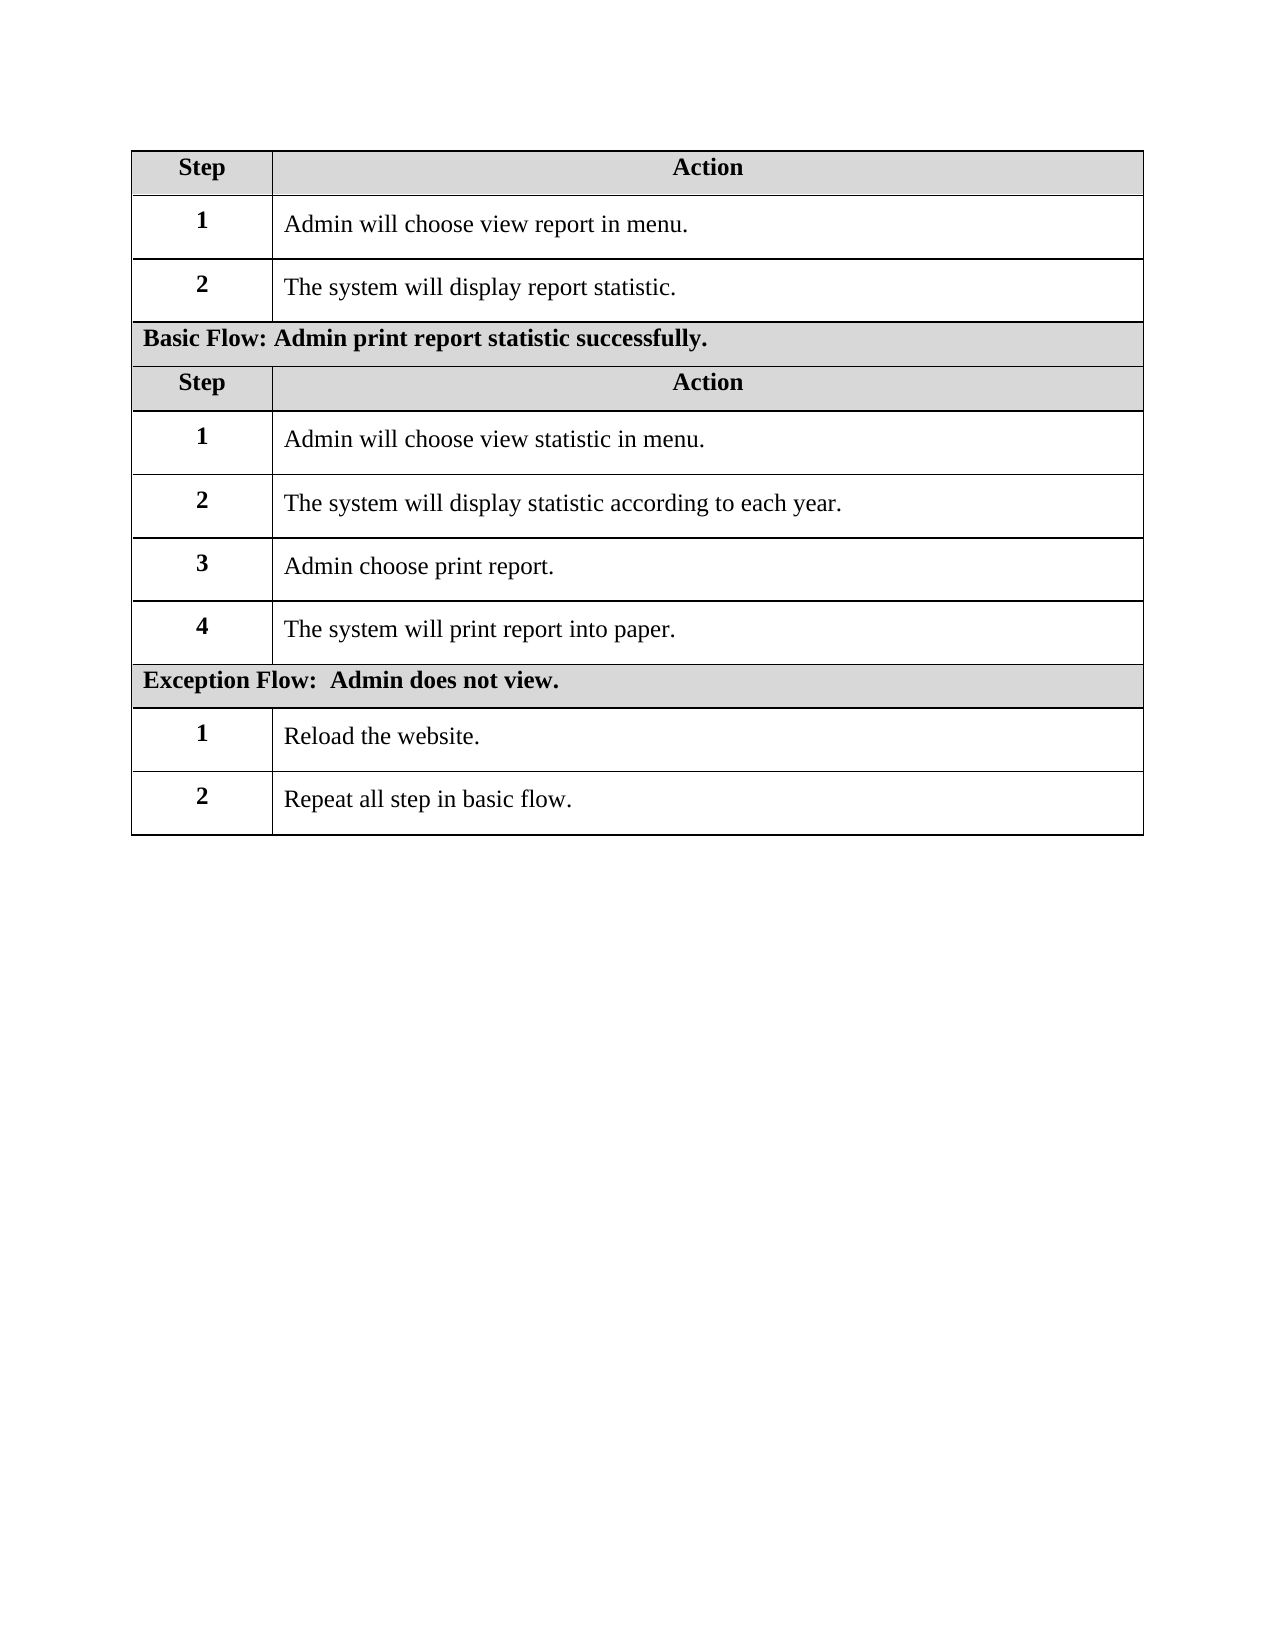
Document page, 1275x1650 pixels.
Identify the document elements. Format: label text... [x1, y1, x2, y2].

table_cell Step [132, 367, 272, 410]
table_cell Admin choose print report. [273, 539, 1143, 600]
table_cell Action [273, 152, 1143, 194]
table_cell 2 [132, 772, 272, 834]
table_cell 1 [132, 708, 272, 771]
table_cell The system will display report statistic. [273, 260, 1143, 321]
table_cell The system will print report into paper. [273, 602, 1143, 664]
table_cell 4 [132, 601, 272, 664]
table_cell Action [273, 367, 1143, 410]
table_cell 2 [132, 259, 272, 321]
table_cell Admin will choose view statistic in menu. [273, 412, 1143, 474]
table_cell 3 [132, 538, 272, 600]
table_cell The system will display statistic according to each year. [273, 475, 1143, 537]
table_cell Exception Flow: Admin does not view. [132, 665, 1143, 707]
table_cell 2 [132, 475, 272, 537]
table_cell Admin will choose view report in menu. [273, 196, 1143, 258]
table_cell 1 [132, 196, 272, 258]
table_cell Step [132, 152, 272, 194]
table_cell Repeat all step in basic flow. [273, 772, 1143, 834]
table_cell Basic Flow: Admin print report statistic successfully. [132, 322, 1143, 366]
table_cell Reload the website. [273, 709, 1143, 771]
table_cell 1 [132, 411, 272, 474]
